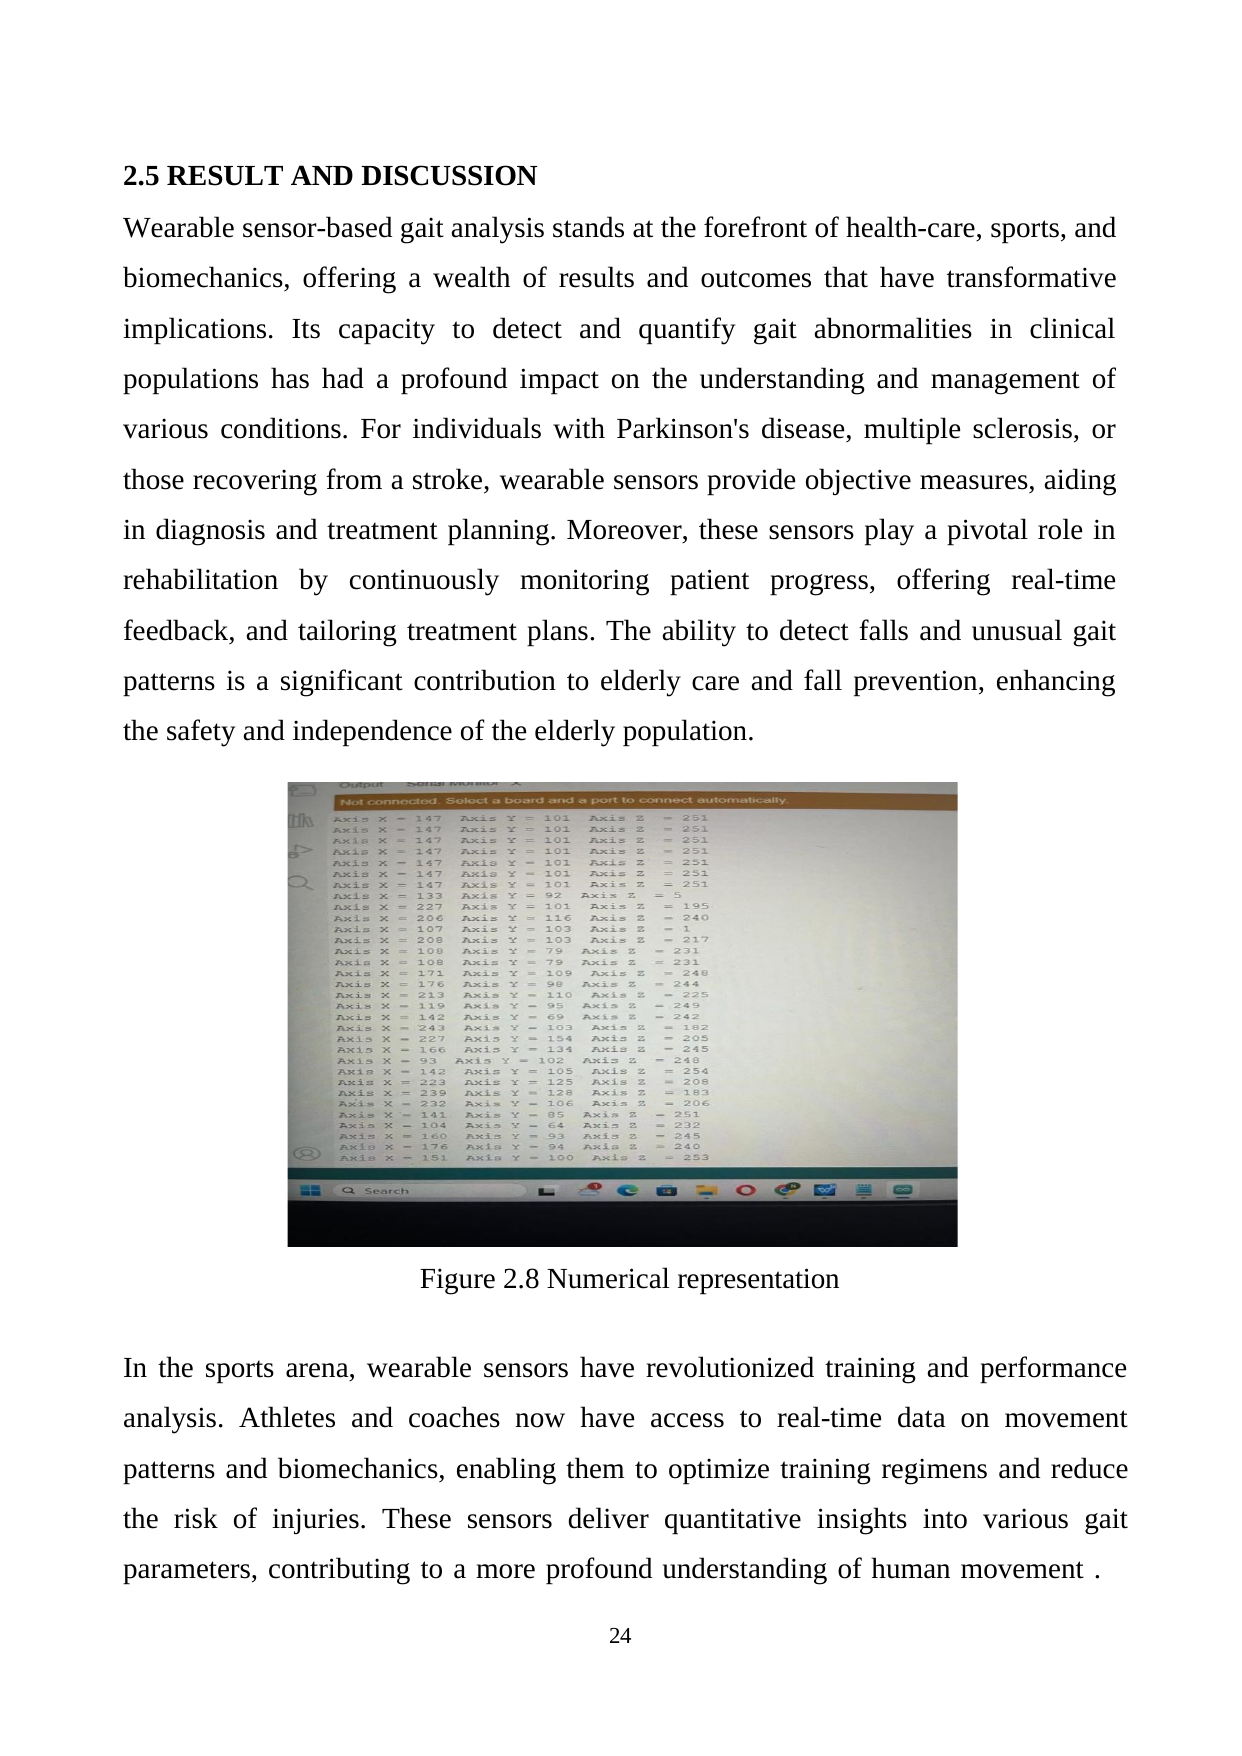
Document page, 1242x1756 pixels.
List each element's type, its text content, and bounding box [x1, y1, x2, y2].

picture [287, 782, 958, 1247]
subtitle RESULT AND DISCUSSION [123, 158, 1129, 191]
text Figure 2.8 Numerical representation [419, 795, 1129, 1295]
text Wearable sensor-based gait analysis stands at the forefront of health-care, sports, and biomechanics, offering a wealth of results and outcomes that have transformative implications. Its capacity to detect and quantify gait abnormalities in clinical populations has had a profound impact on the understanding and management of various conditions. For individuals with Parkinson's disease, multiple sclerosis, or those recovering from a stroke, wearable sensors provide objective measures, aiding in diagnosis and treatment planning. Moreover, these sensors play a pivotal role in rehabilitation by continuously monitoring patient progress, offering real-time feedback, and tailoring treatment plans. The ability to detect falls and unusual gait patterns is a significant contribution to elderly care and fall prevention, enhancing the safety and independence of the elderly population. [123, 210, 1117, 747]
text In the sports arena, wearable sensors have revolutionized training and performance analysis. Athletes and coaches now have access to real-time data on movement patterns and biomechanics, enabling them to optimize training regimens and reduce the risk of injuries. These sensors deliver quantitative insights into various gait parameters, contributing to a more profound understanding of human movement . [123, 1350, 1129, 1585]
